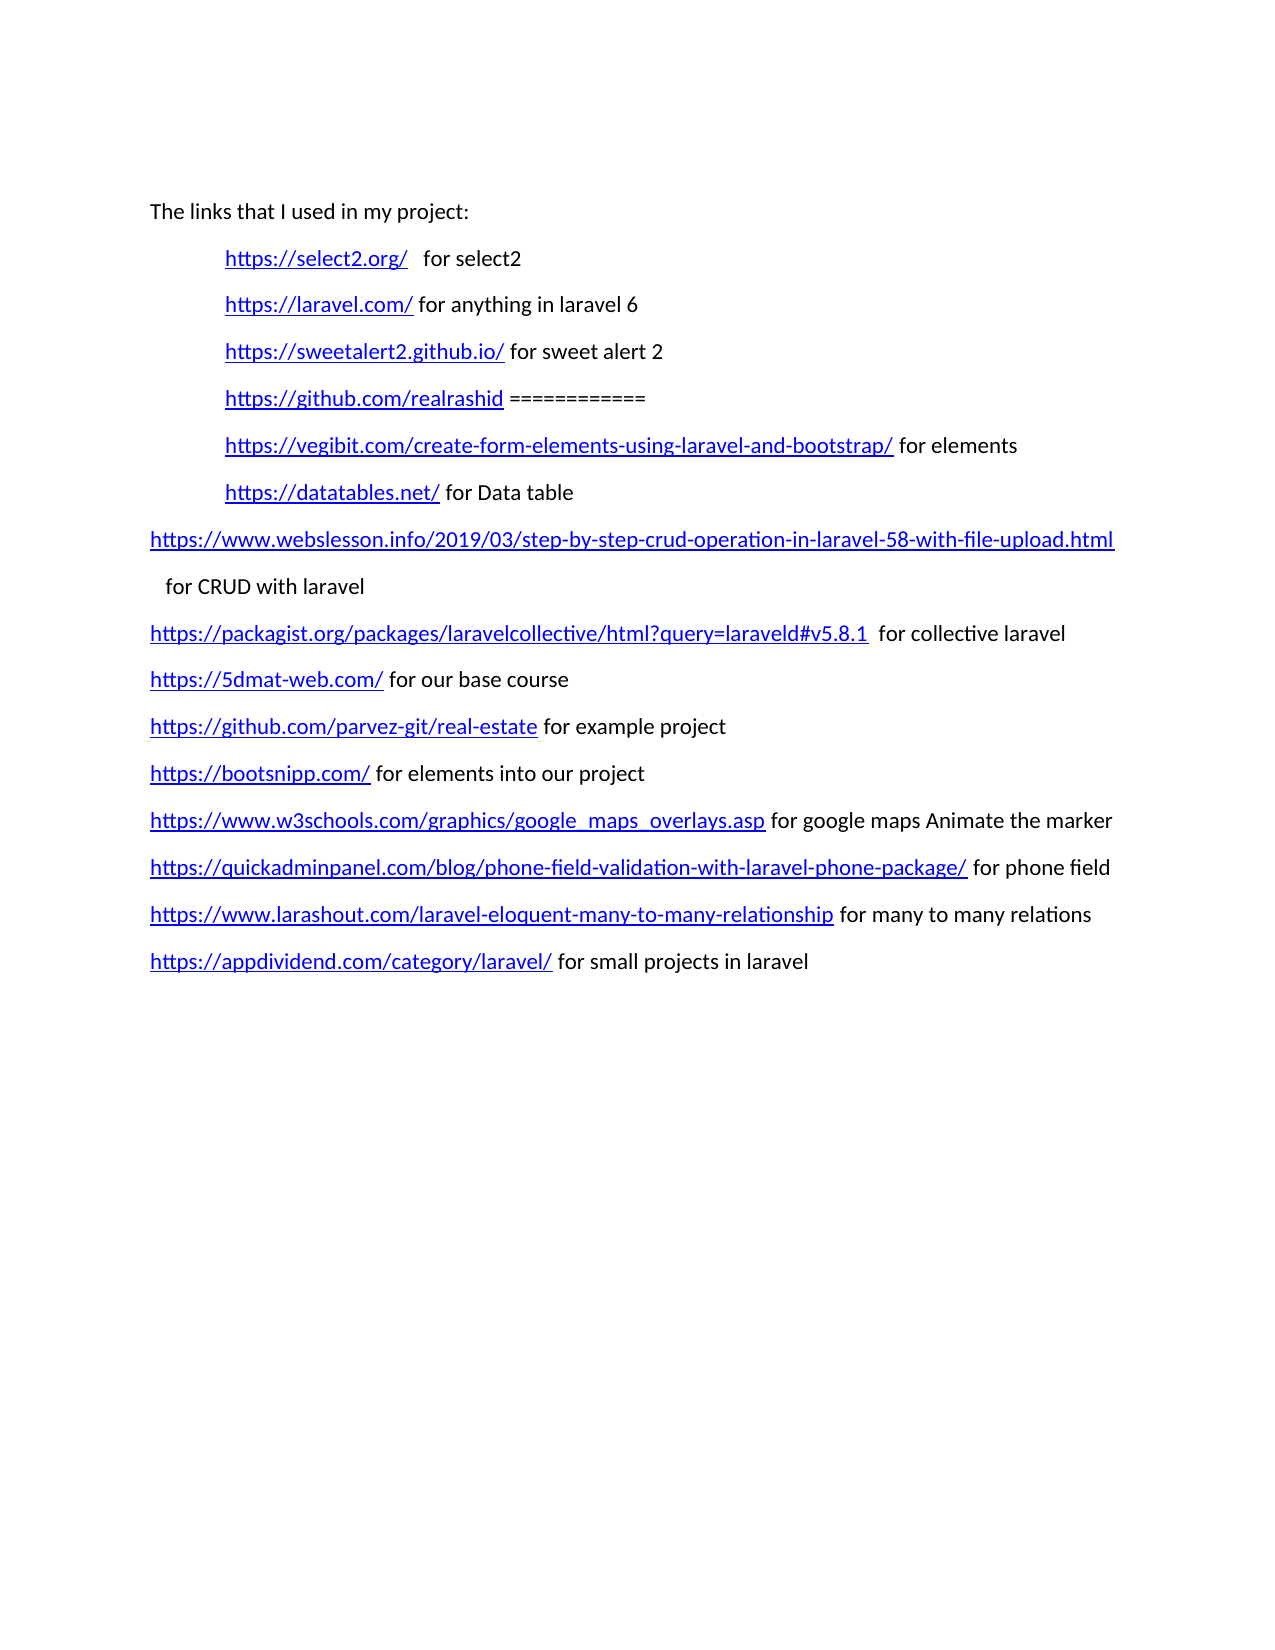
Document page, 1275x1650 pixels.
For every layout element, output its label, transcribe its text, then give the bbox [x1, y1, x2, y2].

text https://vegibit.com/create-form-elements-using-laravel-and-bootstrap/ for elements [150, 431, 1125, 459]
text https://www.larashout.com/laravel-eloquent-many-to-many-relationship for many to many relations [150, 900, 1125, 928]
text https://bootsnipp.com/ for elements into our project [150, 759, 1125, 787]
text https://datatables.net/ for Data table [150, 478, 1125, 506]
text https://appdividend.com/category/laravel/ for small projects in laravel [150, 947, 1125, 975]
text https://github.com/parvez-git/real-estate for example project [150, 712, 1125, 741]
text https://select2.org/ for select2 [150, 244, 1125, 272]
text https://sweetalert2.github.io/ for sweet alert 2 [150, 337, 1125, 366]
text https://github.com/realrashid ============ [150, 384, 1125, 412]
text for CRUD with laravel [150, 572, 1125, 600]
text https://laravel.com/ for anything in laravel 6 [150, 291, 1125, 319]
text The links that I used in my project: [150, 197, 1125, 225]
text https://www.w3schools.com/graphics/google_maps_overlays.asp for google maps Animate the marker [150, 806, 1125, 834]
text https://quickadminpanel.com/blog/phone-field-validation-with-laravel-phone-package/ for phone field [150, 853, 1125, 881]
text https://packagist.org/packages/laravelcollective/html?query=laraveld#v5.8.1 for collective laravel [150, 619, 1125, 647]
text https://5dmat-web.com/ for our base course [150, 666, 1125, 694]
text https://www.webslesson.info/2019/03/step-by-step-crud-operation-in-laravel-58-with-file-upload.html [150, 525, 1125, 553]
